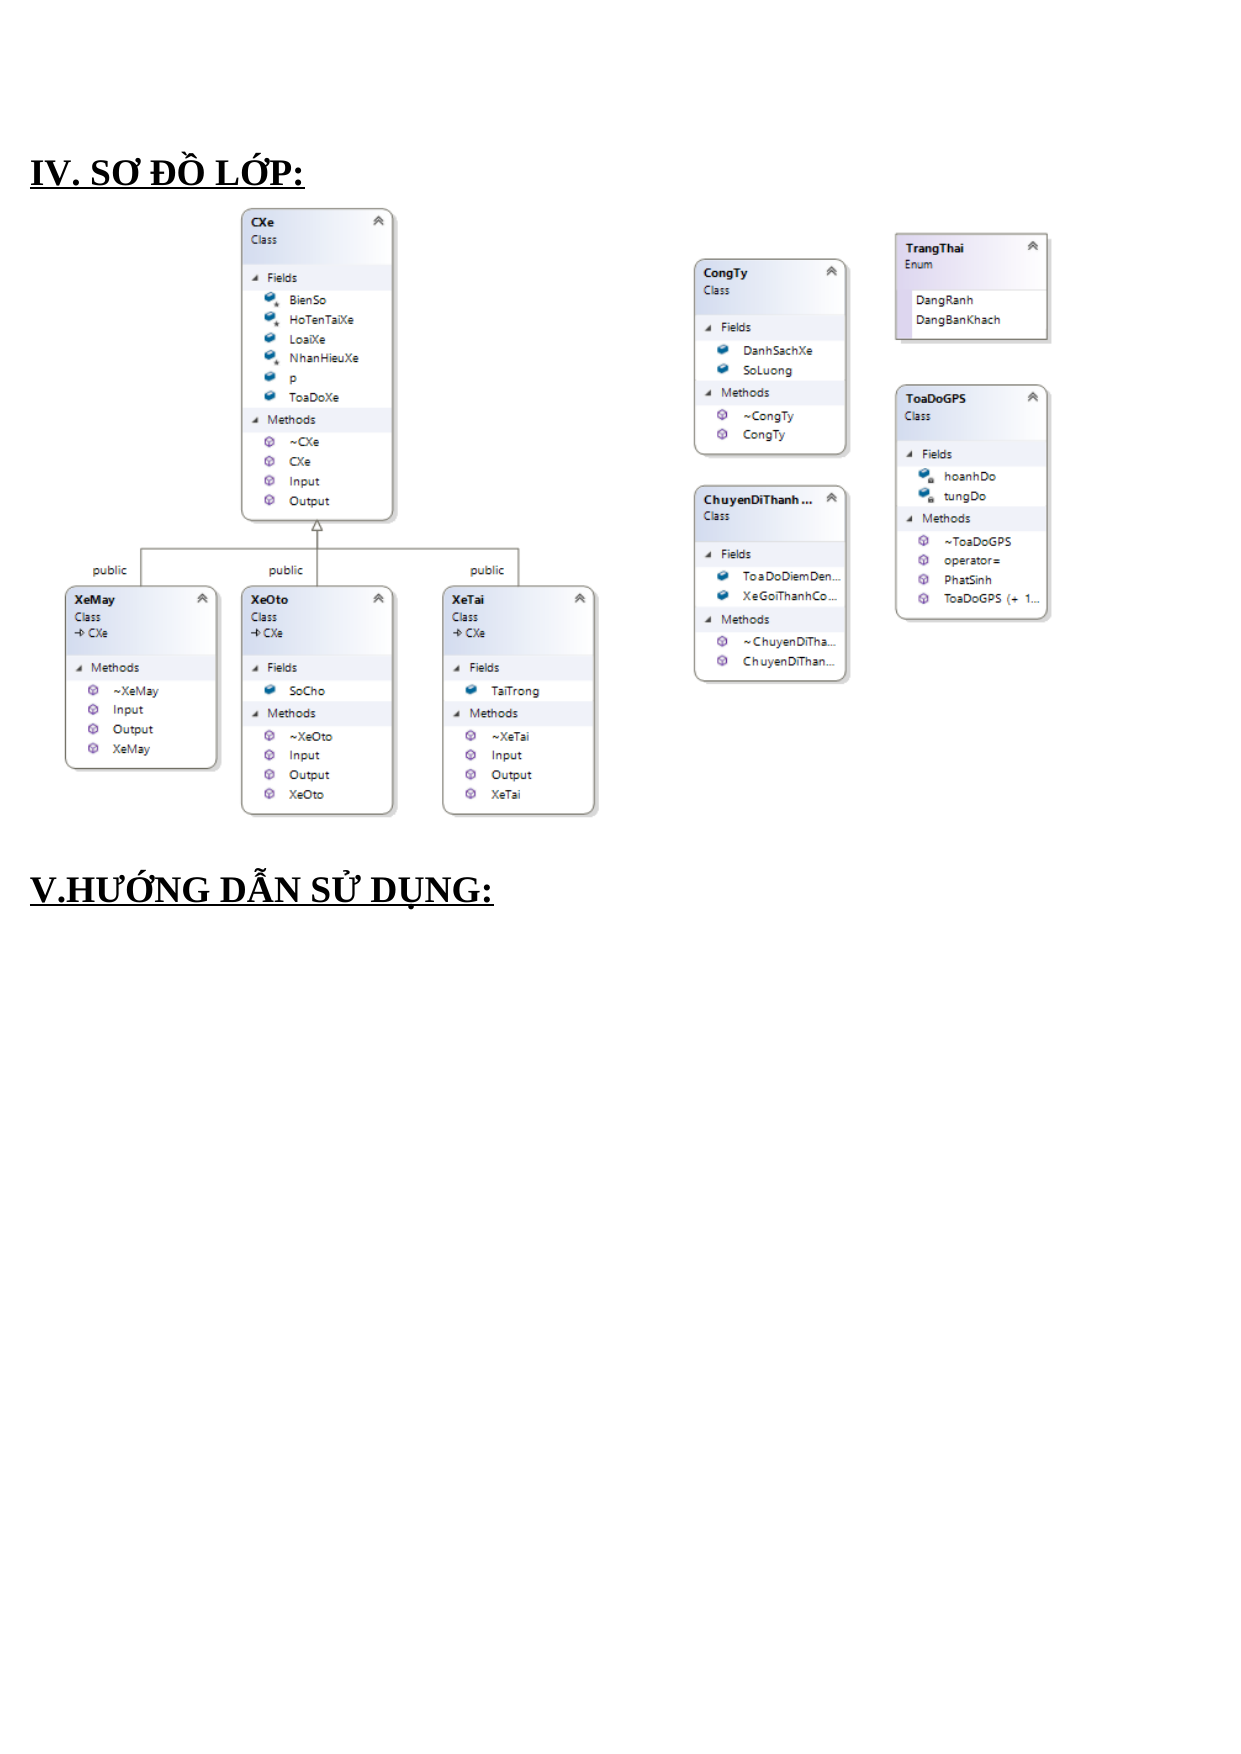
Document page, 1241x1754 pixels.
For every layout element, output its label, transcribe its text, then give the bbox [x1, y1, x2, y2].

picture [44, 197, 1091, 842]
text V.HƯỚNG DẪN SỬ DỤNG: [29, 867, 1090, 910]
